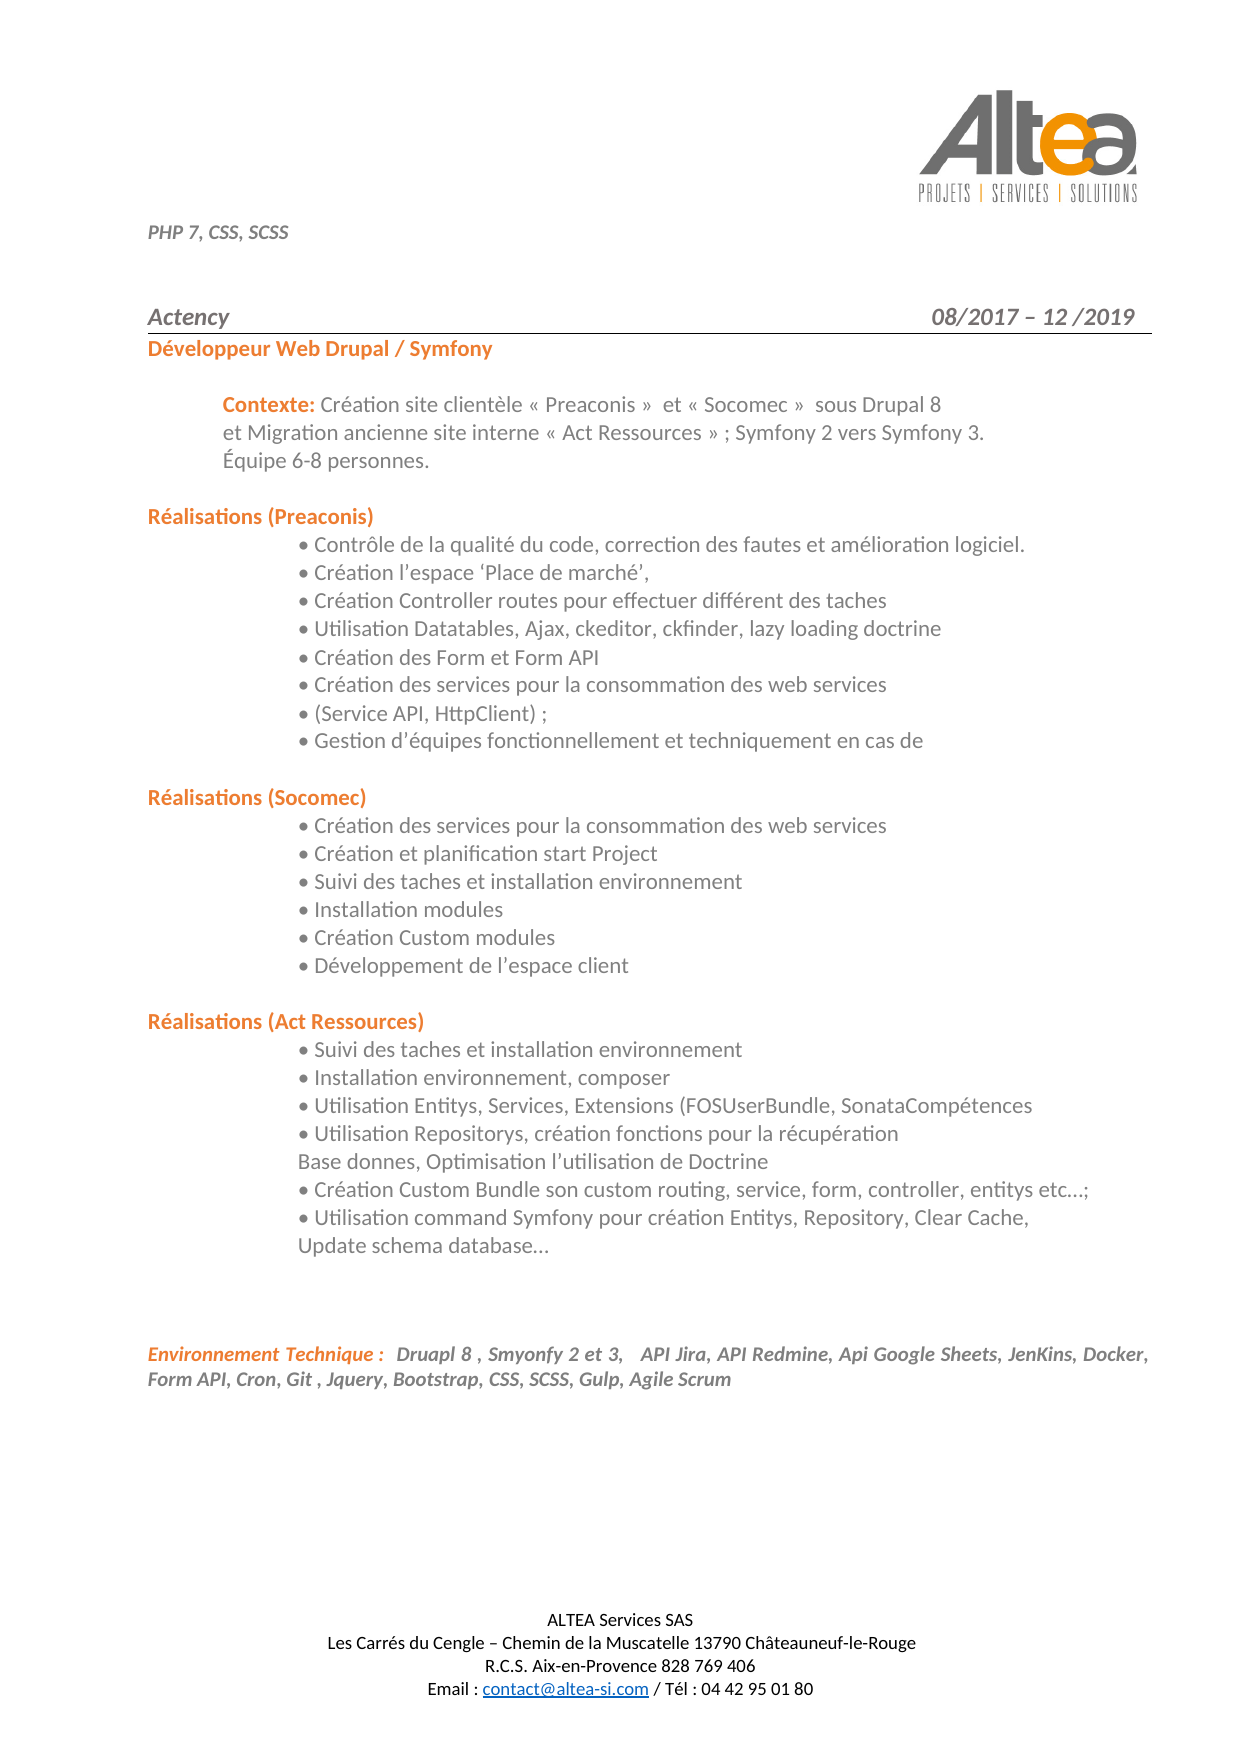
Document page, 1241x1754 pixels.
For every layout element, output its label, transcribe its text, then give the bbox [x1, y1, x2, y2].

list • Contrôle de la qualité du code, correction des fautes et amélioration logiciel. [298, 531, 1152, 558]
list • Création des services pour la consommation des web services [298, 811, 1152, 839]
list Base donnes, Optimisation l’utilisation de Doctrine [298, 1147, 1152, 1175]
list • Suivi des taches et installation environnement [298, 1035, 1152, 1063]
list • Création Custom Bundle son custom routing, service, form, controller, entitys etc…; [298, 1175, 1152, 1203]
picture [903, 75, 1152, 220]
list • Création des Form et Form API [298, 643, 1152, 671]
list Équipe 6-8 personnes. [223, 446, 1152, 474]
list • Utilisation Datatables, Ajax, ckeditor, ckfinder, lazy loading doctrine [298, 614, 1152, 643]
text PHP 7, CSS, SCSS [148, 219, 1152, 245]
list • Création des services pour la consommation des web services [298, 671, 1152, 699]
list • Développement de l’espace client [298, 951, 1152, 979]
list Update schema database… [298, 1231, 1152, 1259]
list • Création l’espace ‘Place de marché’, [298, 558, 1152, 587]
list • Utilisation Entitys, Services, Extensions (FOSUserBundle, SonataCompétences [298, 1091, 1152, 1119]
text Actency 08/2017 – 12 /2019 [148, 301, 1152, 333]
list Réalisations (Act Ressources) [148, 1007, 1152, 1035]
list Développeur Web Drupal / Symfony [148, 334, 1152, 362]
list • Création Controller routes pour effectuer différent des taches [298, 587, 1152, 614]
list • (Service API, HttpClient) ; [298, 699, 1152, 727]
list • Création Custom modules [298, 923, 1152, 951]
list • Suivi des taches et installation environnement [298, 867, 1152, 895]
list Réalisations (Preaconis) [148, 502, 1152, 531]
list et Migration ancienne site interne « Act Ressources » ; Symfony 2 vers Symfony 3. [223, 418, 1152, 446]
list Réalisations (Socomec) [148, 783, 1152, 811]
list • Utilisation Repositorys, création fonctions pour la récupération [298, 1119, 1152, 1147]
list Contexte: Création site clientèle « Preaconis » et « Socomec » sous Drupal 8 [223, 390, 1152, 418]
list • Installation modules [298, 895, 1152, 923]
list • Installation environnement, composer [298, 1063, 1152, 1091]
text Environnement Technique : Druapl 8 , Smyonfy 2 et 3, API Jira, API Redmine, Api Google Sheets, JenKins, Docker, Form API, Cron, Git , Jquery, Bootstrap, CSS, SCSS, Gulp, Agile Scrum [148, 1341, 1152, 1392]
list • Création et planification start Project [298, 839, 1152, 867]
list • Utilisation command Symfony pour création Entitys, Repository, Clear Cache, [298, 1203, 1152, 1231]
list • Gestion d’équipes fonctionnellement et techniquement en cas de [298, 727, 1152, 755]
